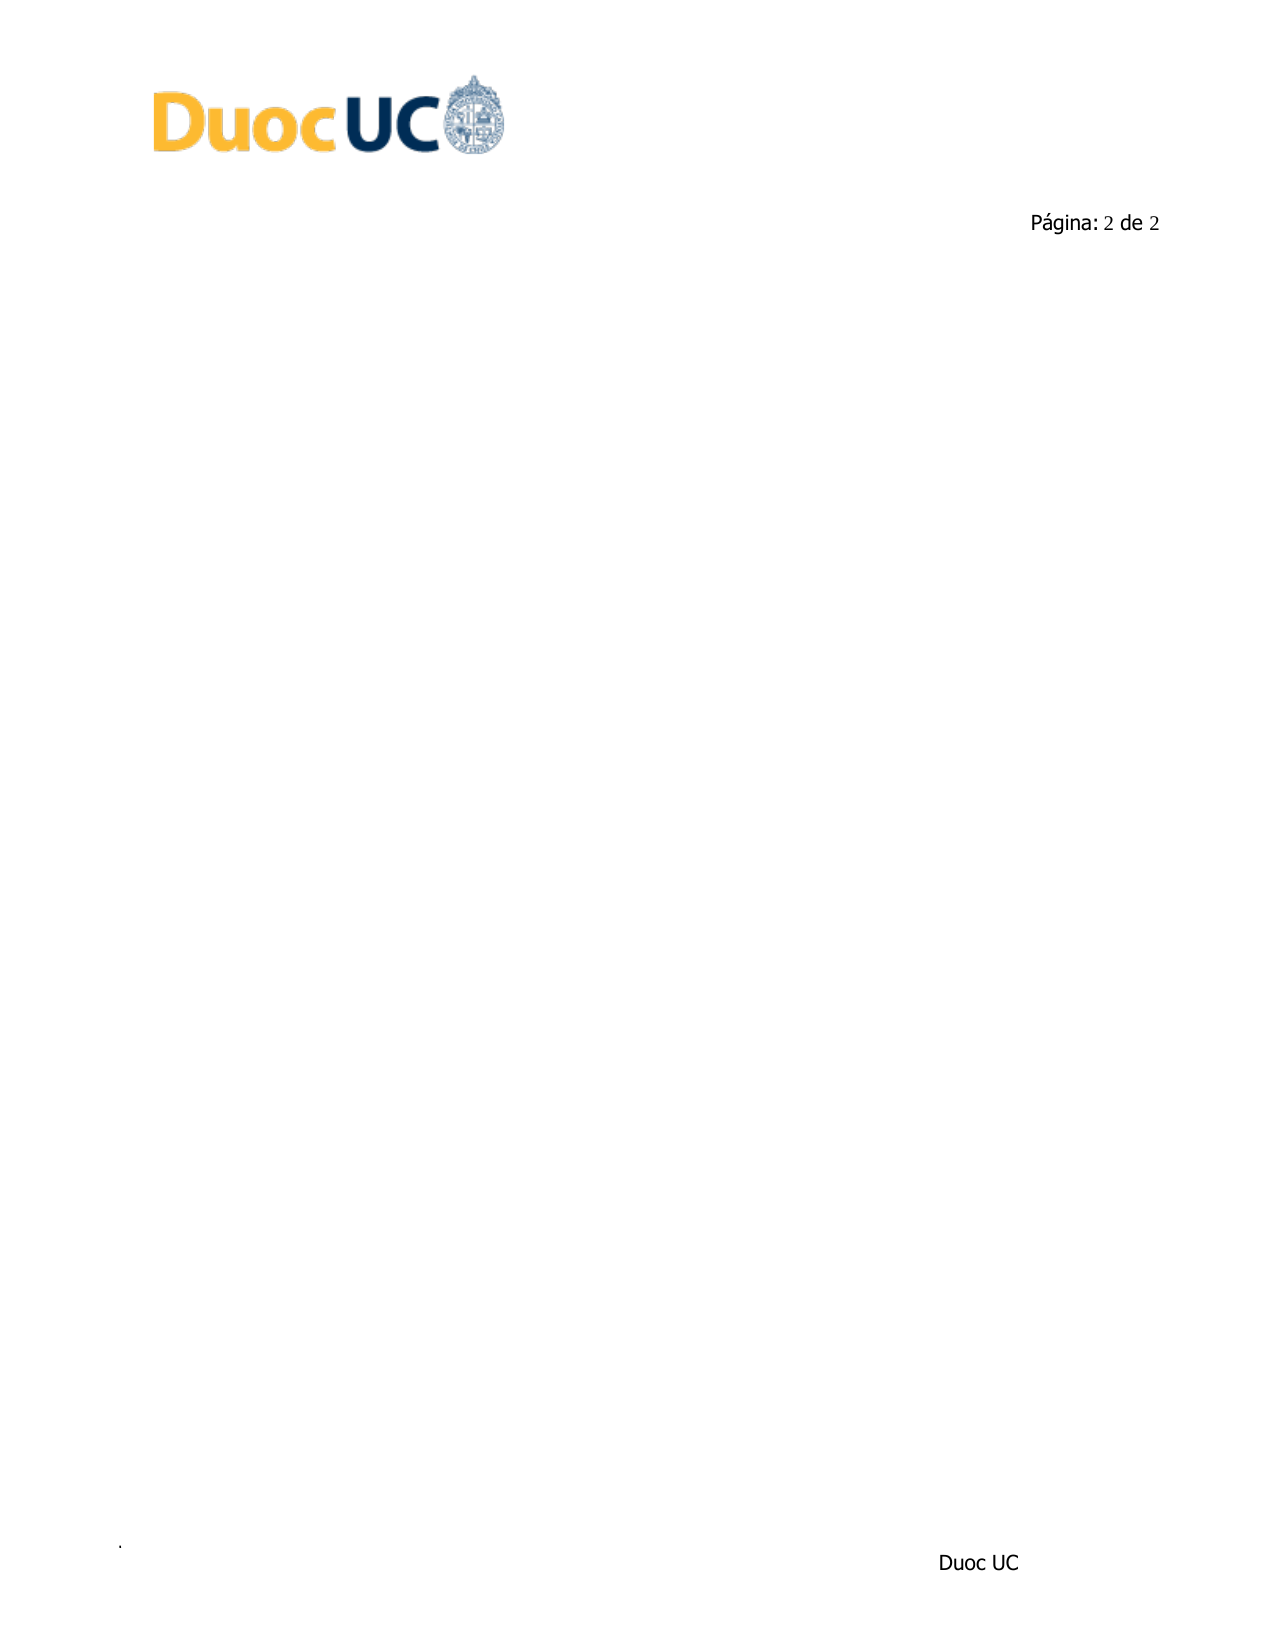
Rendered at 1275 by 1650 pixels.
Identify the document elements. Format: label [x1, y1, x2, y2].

picture [118, 59, 517, 181]
